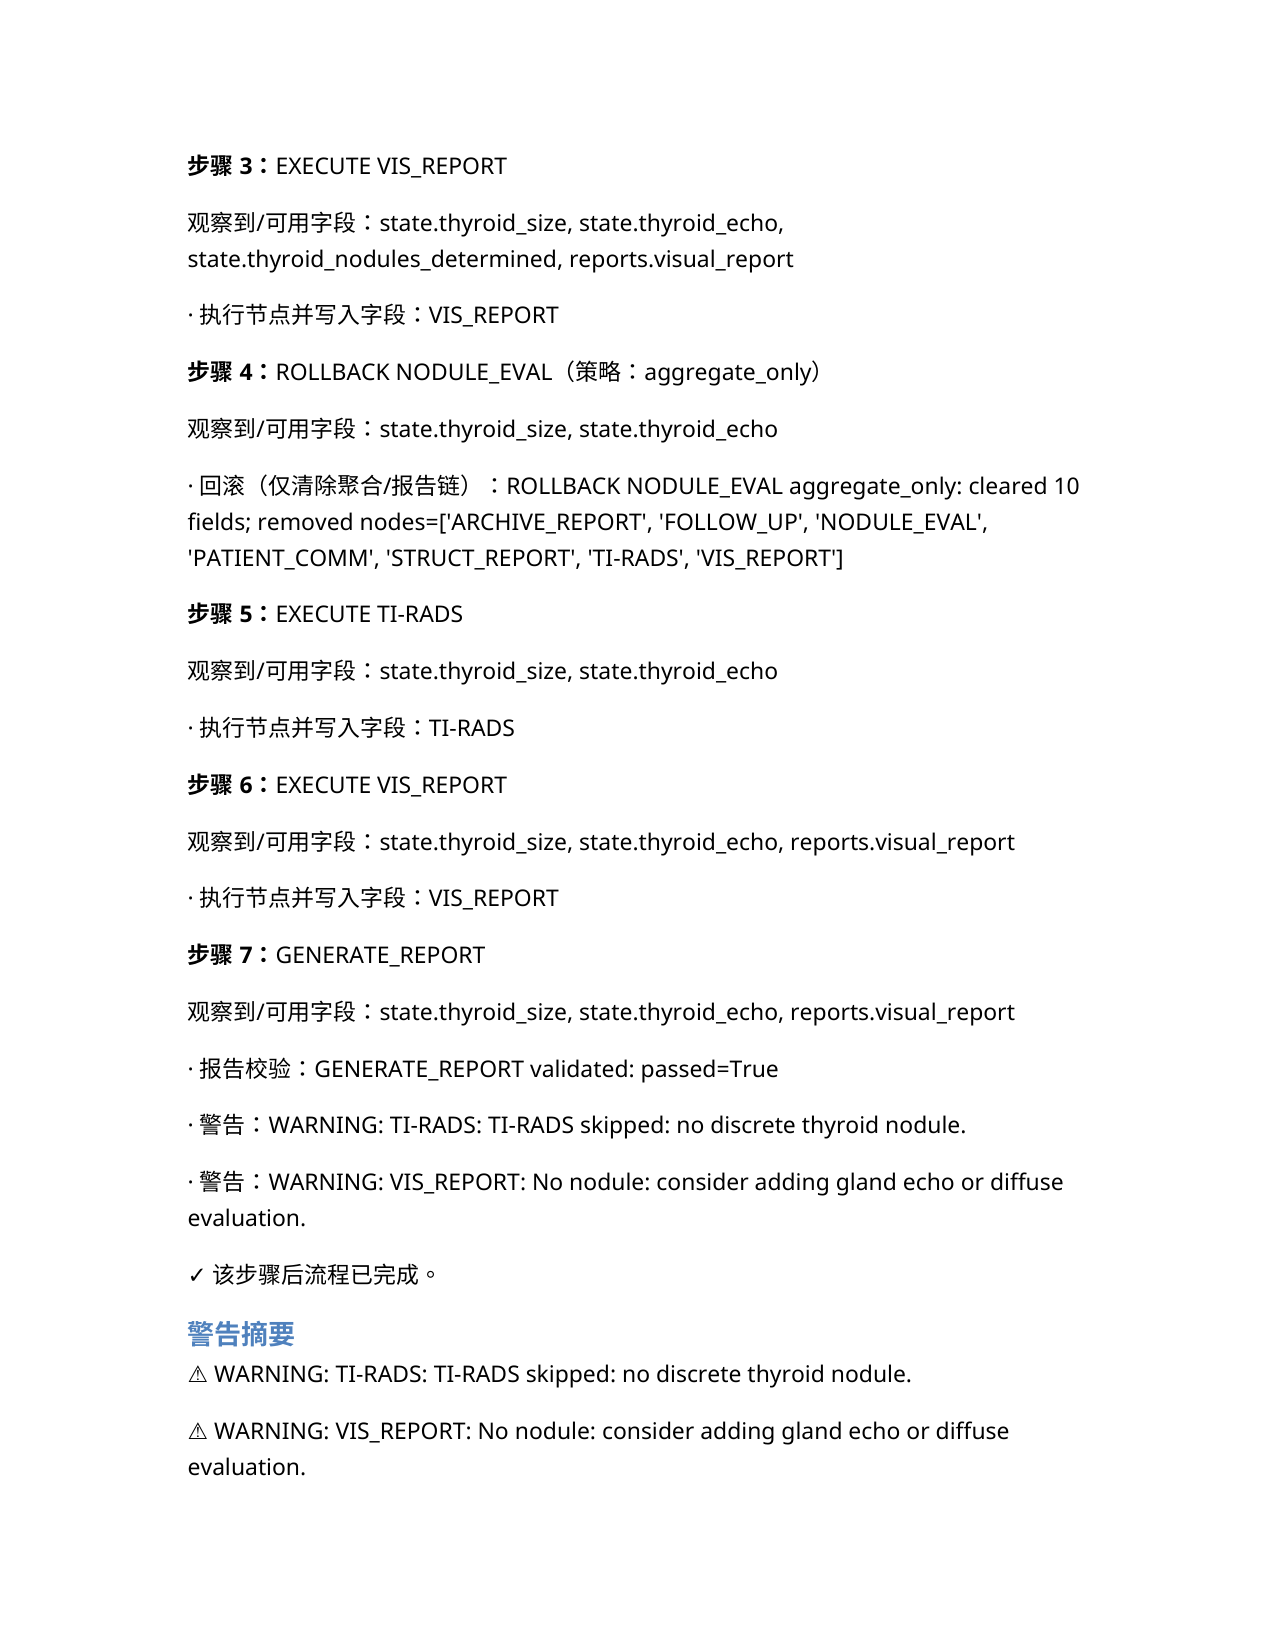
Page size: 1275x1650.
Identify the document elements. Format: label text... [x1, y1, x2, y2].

text 观察到/可用字段：state.thyroid_size, state.thyroid_echo, reports.visual_report [187, 826, 1087, 857]
text 观察到/可用字段：state.thyroid_size, state.thyroid_echo [187, 413, 1087, 444]
text 步骤 6：EXECUTE VIS_REPORT [187, 769, 1087, 800]
text · 执行节点并写入字段：VIS_REPORT [187, 299, 1087, 331]
text · 警告：WARNING: TI-RADS: TI-RADS skipped: no discrete thyroid nodule. [187, 1109, 1087, 1141]
subtitle 警告摘要 [187, 1316, 1087, 1352]
text 观察到/可用字段：state.thyroid_size, state.thyroid_echo, state.thyroid_nodules_determined, reports.visual_report [187, 207, 1087, 274]
text ✓ 该步骤后流程已完成。 [187, 1259, 1087, 1290]
text · 执行节点并写入字段：VIS_REPORT [187, 882, 1087, 913]
text · 回滚（仅清除聚合/报告链）：ROLLBACK NODULE_EVAL aggregate_only: cleared 10 fields; removed nodes=['ARCHIVE_REPORT', 'FOLLOW_UP', 'NODULE_EVAL', 'PATIENT_COMM', 'STRUCT_REPORT', 'TI-RADS', 'VIS_REPORT'] [187, 470, 1087, 573]
text 步骤 3：EXECUTE VIS_REPORT [187, 150, 1087, 181]
text ⚠ WARNING: TI-RADS: TI-RADS skipped: no discrete thyroid nodule. [187, 1358, 1087, 1389]
text · 警告：WARNING: VIS_REPORT: No nodule: consider adding gland echo or diffuse evaluation. [187, 1166, 1087, 1233]
text 观察到/可用字段：state.thyroid_size, state.thyroid_echo, reports.visual_report [187, 996, 1087, 1027]
text ⚠ WARNING: VIS_REPORT: No nodule: consider adding gland echo or diffuse evaluation. [187, 1415, 1087, 1482]
text 观察到/可用字段：state.thyroid_size, state.thyroid_echo [187, 655, 1087, 686]
text 步骤 4：ROLLBACK NODULE_EVAL（策略：aggregate_only） [187, 356, 1087, 387]
text · 报告校验：GENERATE_REPORT validated: passed=True [187, 1053, 1087, 1084]
text · 执行节点并写入字段：TI-RADS [187, 712, 1087, 743]
text 步骤 7：GENERATE_REPORT [187, 939, 1087, 970]
text 步骤 5：EXECUTE TI-RADS [187, 598, 1087, 630]
